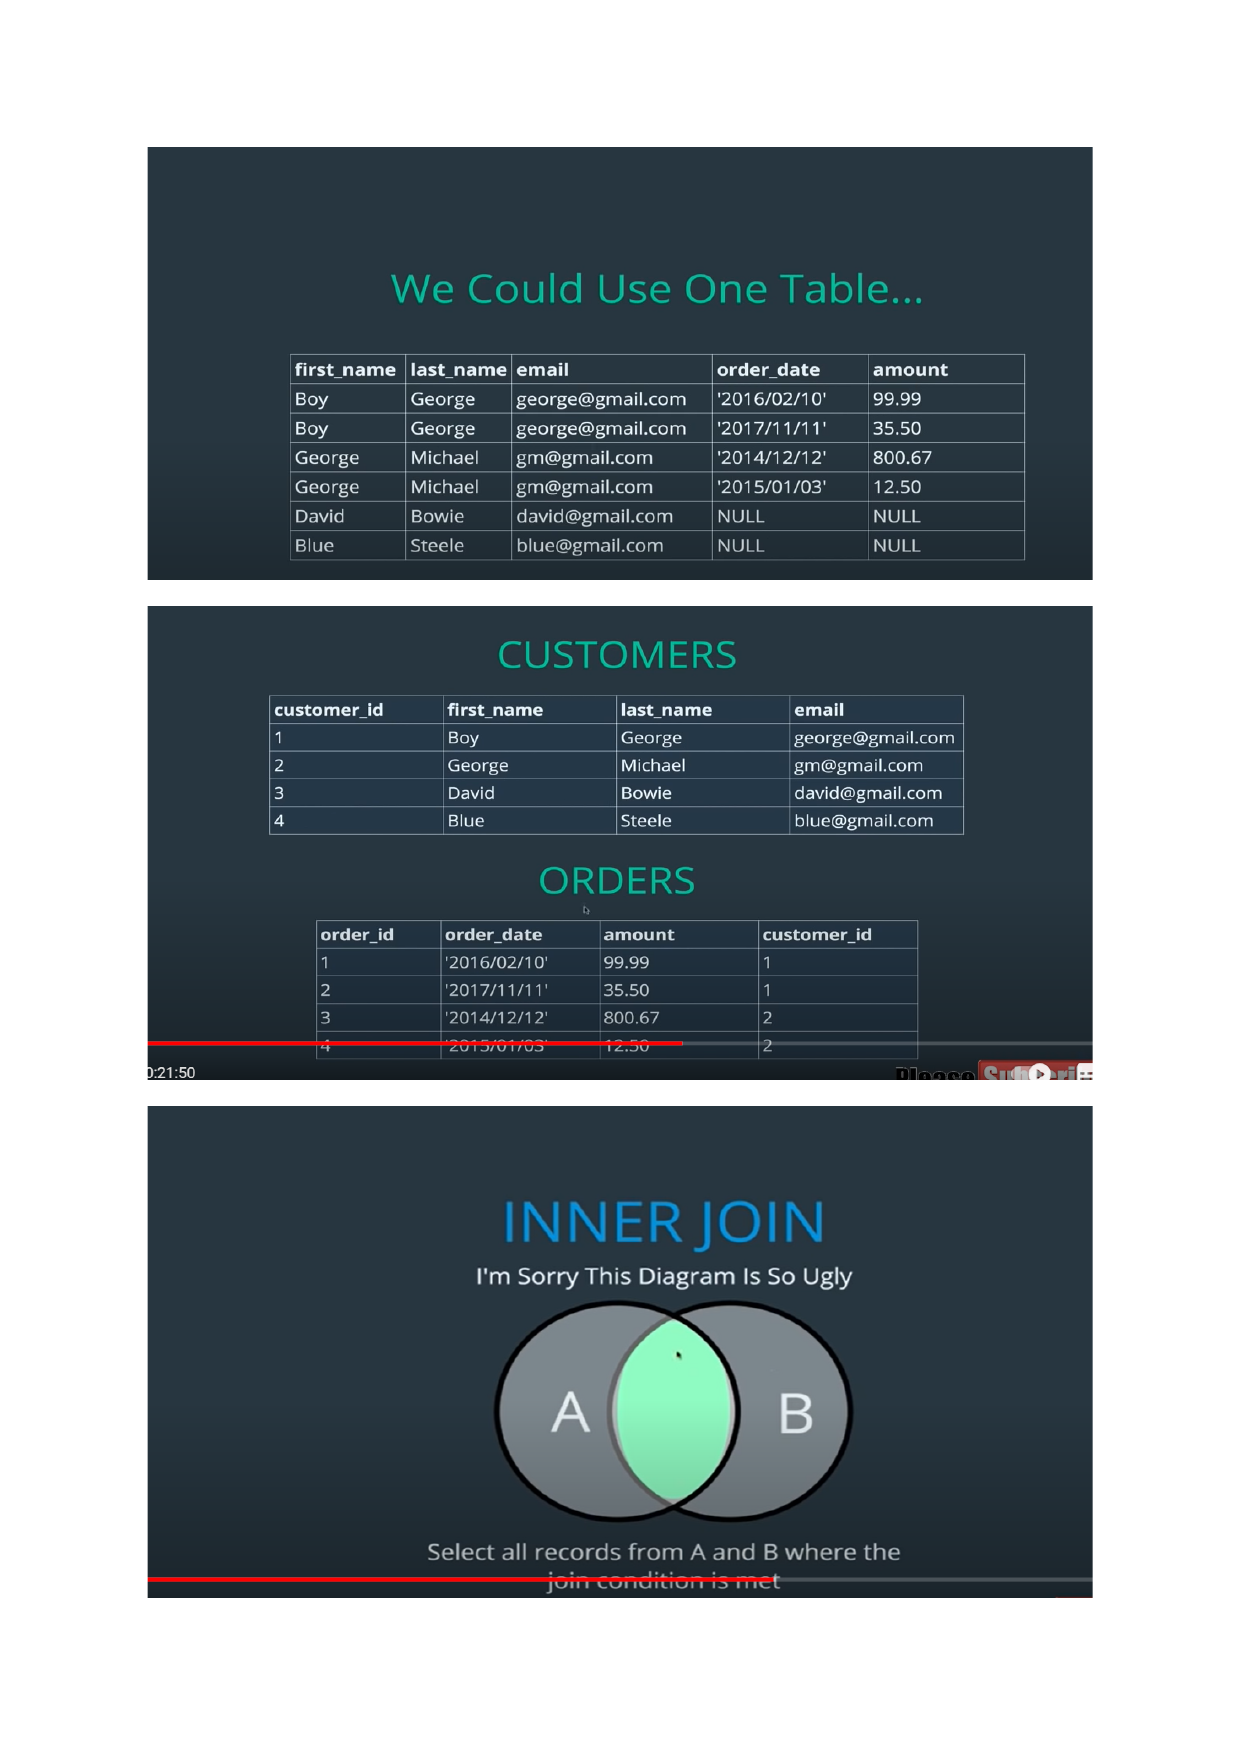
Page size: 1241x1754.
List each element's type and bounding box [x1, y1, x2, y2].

picture [147, 1106, 1093, 1598]
picture [147, 147, 1093, 580]
picture [147, 606, 1093, 1080]
